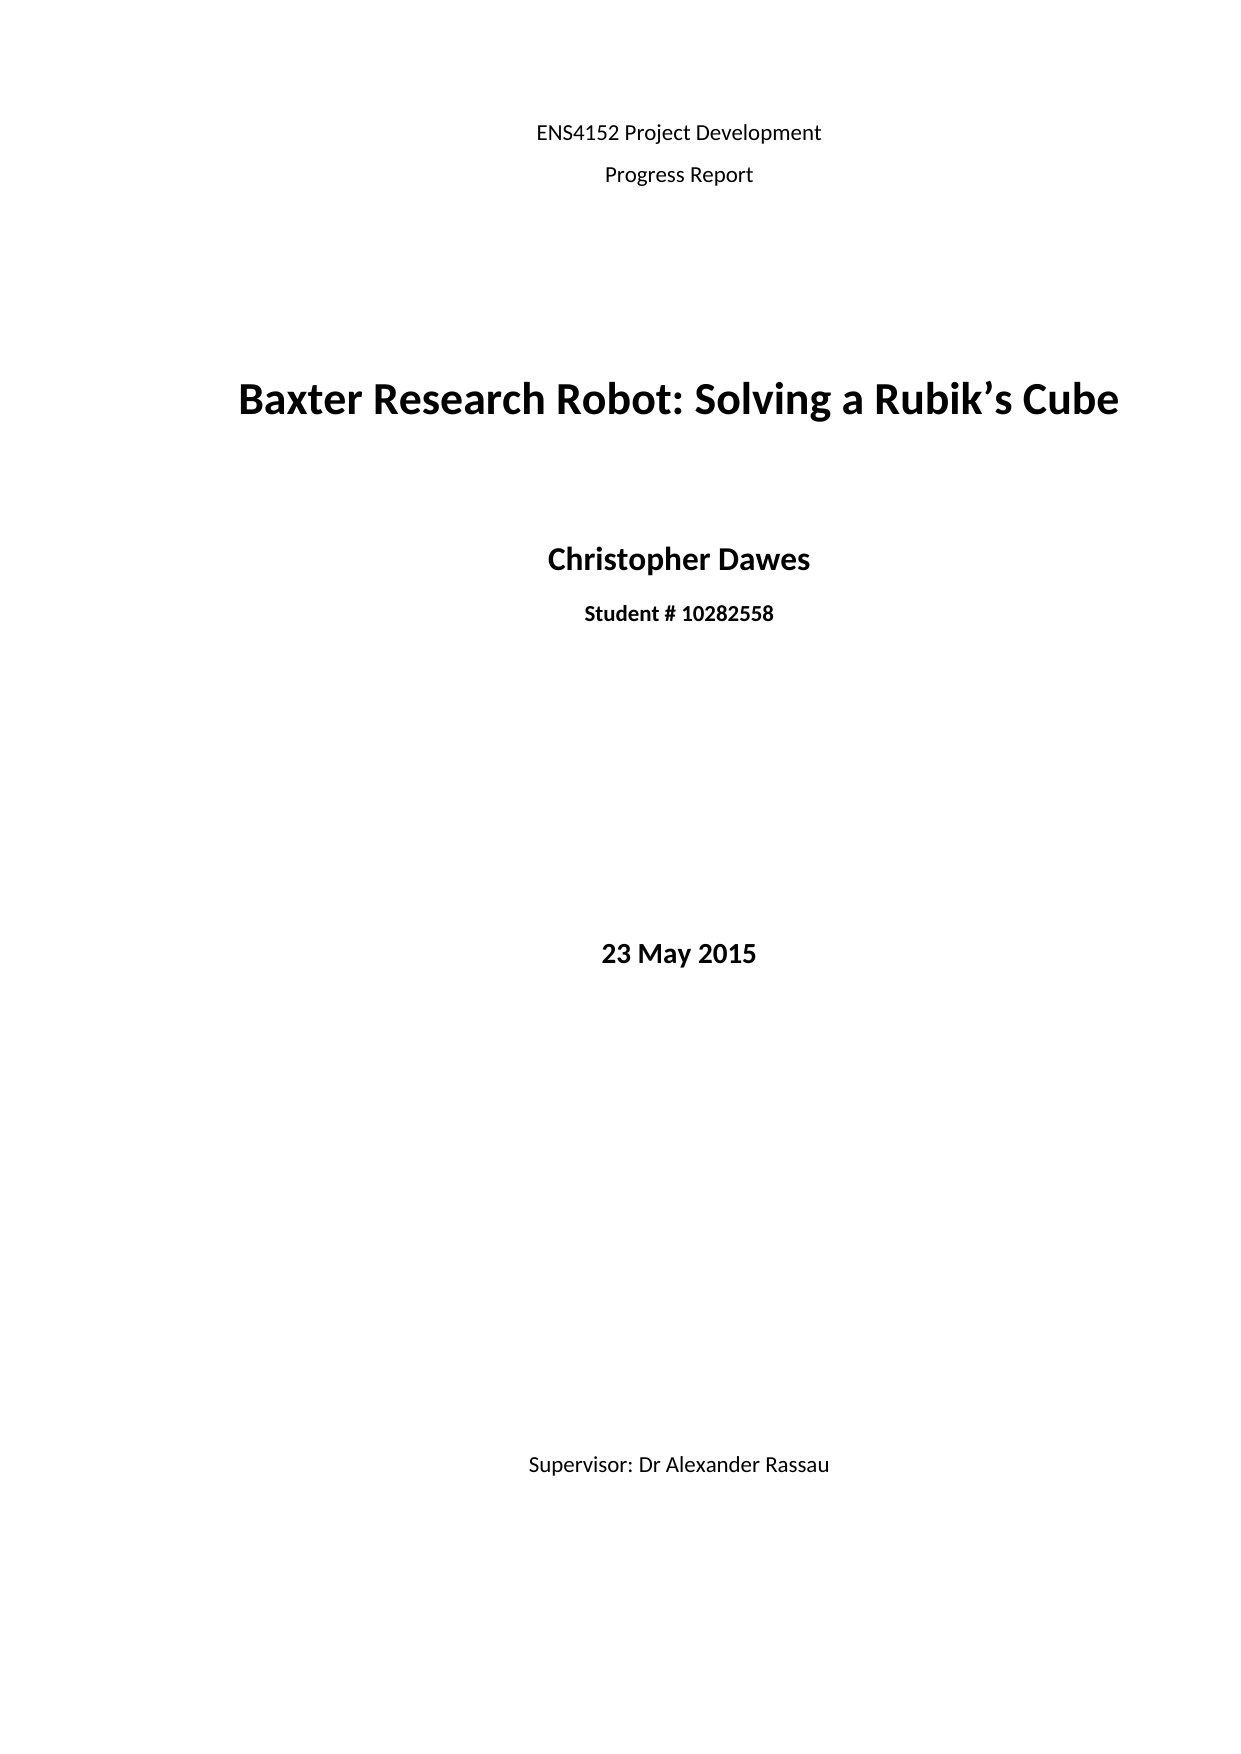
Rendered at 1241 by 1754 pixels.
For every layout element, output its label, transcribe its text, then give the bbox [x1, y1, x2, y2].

text Supervisor: Dr Alexander Rassau [236, 1450, 1122, 1478]
text Christopher Dawes [236, 538, 1122, 578]
text 23 May 2015 [236, 935, 1122, 970]
text Student # 10282558 [236, 599, 1122, 627]
text Baxter Research Robot: Solving a Rubik’s Cube [236, 370, 1122, 426]
text Progress Report [236, 160, 1122, 188]
text ENS4152 Project Development [236, 118, 1122, 146]
